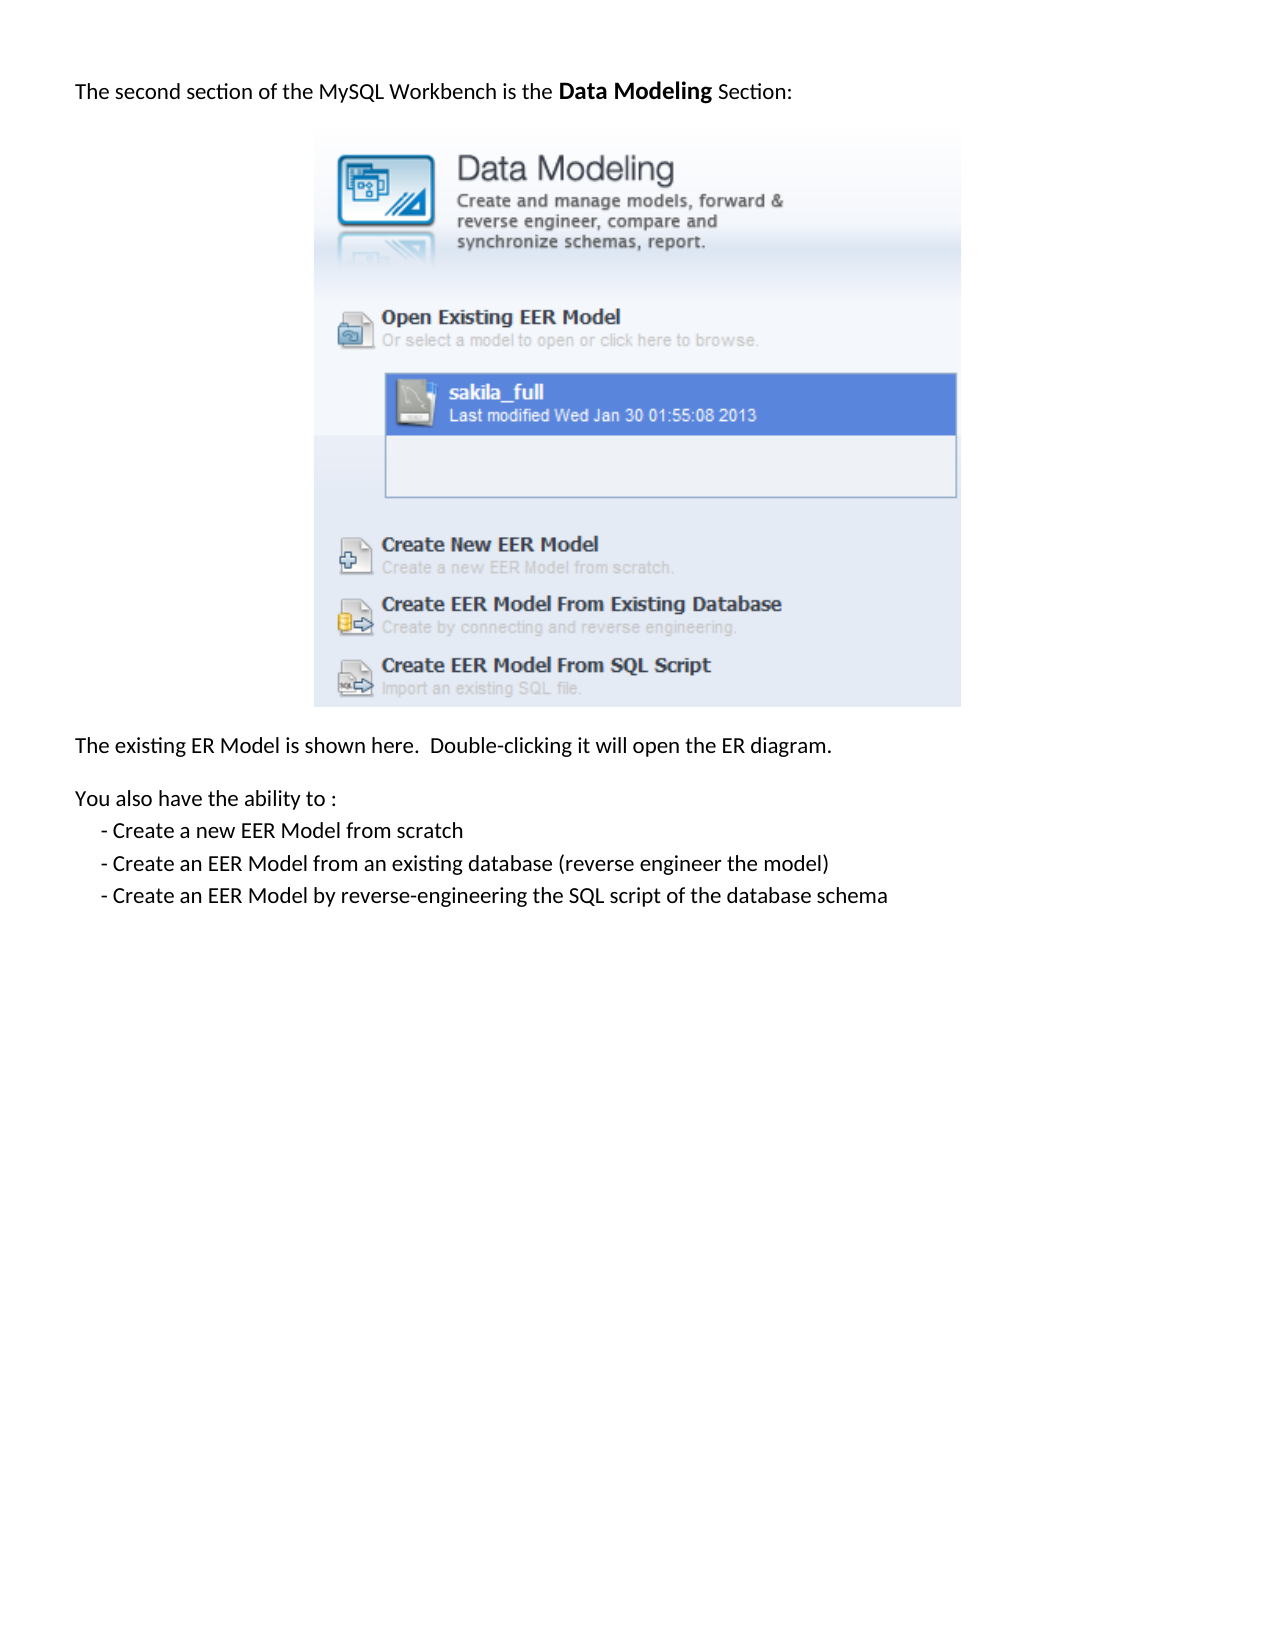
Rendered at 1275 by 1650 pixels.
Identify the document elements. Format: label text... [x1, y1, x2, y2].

text You also have the ability to : - Create a new EER Model from scratch - Create an EER Model from an existing database (reverse engineer the model) - Create an EER Model by reverse-engineering the SQL script of the database schema [75, 784, 1200, 909]
text The second section of the MySQL Workbench is the Data Modeling Section: [75, 75, 1200, 106]
picture [313, 130, 962, 707]
text The existing ER Model is shown here. Double-clicking it will open the ER diagram. [75, 731, 1200, 759]
